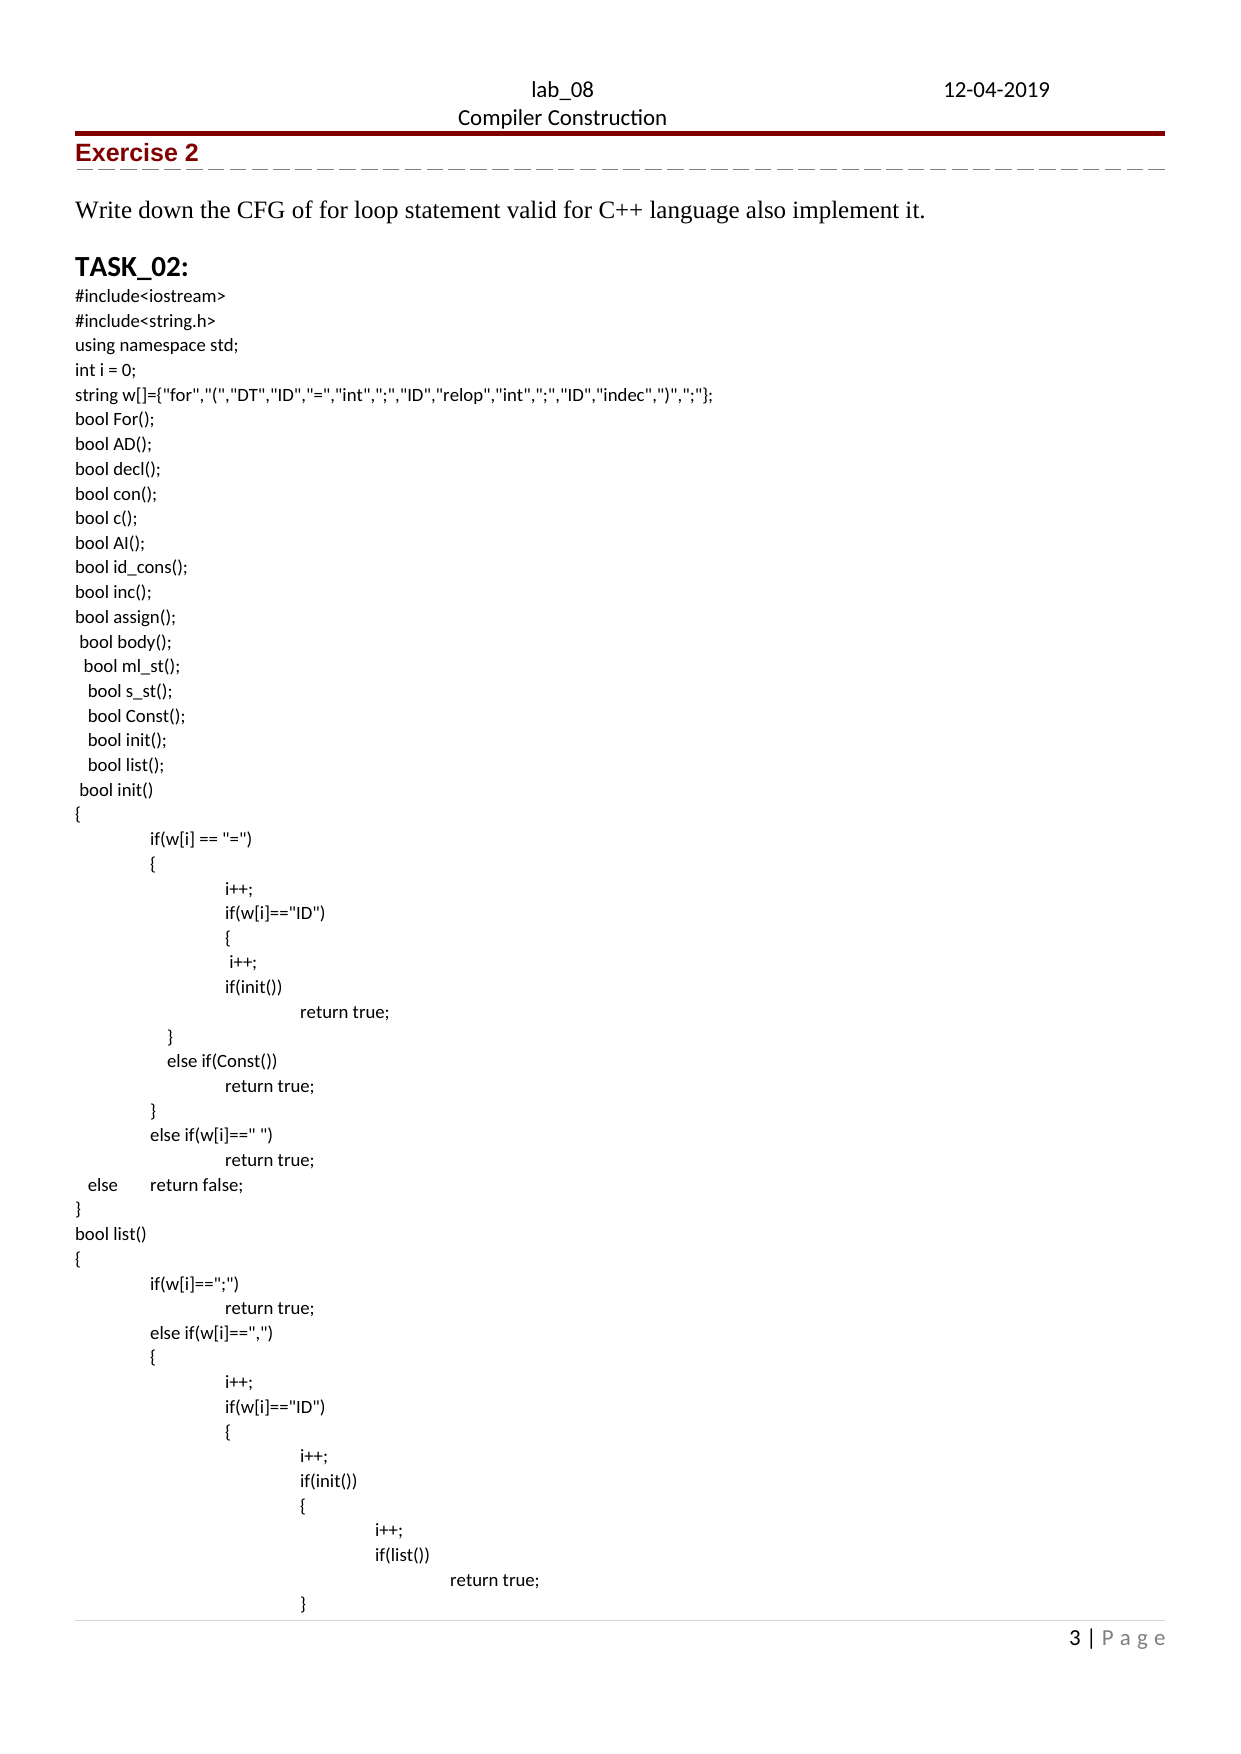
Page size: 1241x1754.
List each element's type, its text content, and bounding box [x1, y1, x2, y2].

text { [75, 803, 1165, 826]
text bool AD(); [75, 432, 1165, 455]
text if(w[i]==";") [75, 1272, 1165, 1294]
text i++; [75, 951, 1165, 974]
text else return false; [75, 1173, 1165, 1196]
text bool list(); [75, 753, 1165, 776]
text { [75, 852, 1165, 875]
text bool assign(); [75, 605, 1165, 628]
text return true; [75, 1296, 1165, 1319]
text if(w[i]=="ID") [75, 901, 1165, 924]
text { [75, 926, 1165, 949]
text return true; [75, 1568, 1165, 1591]
text bool decl(); [75, 457, 1165, 480]
text return true; [75, 1074, 1165, 1097]
text if(list()) [75, 1543, 1165, 1566]
text bool c(); [75, 506, 1165, 529]
text if(init()) [75, 1469, 1165, 1492]
text { [75, 1346, 1165, 1369]
text return true; [75, 1000, 1165, 1023]
text #include<string.h> [75, 309, 1165, 332]
text { [75, 1420, 1165, 1443]
text i++; [75, 1518, 1165, 1541]
text i++; [75, 1370, 1165, 1393]
text { [75, 1247, 1165, 1270]
text if(w[i] == "=") [75, 827, 1165, 850]
text bool list() [75, 1222, 1165, 1245]
text else if(Const()) [75, 1049, 1165, 1072]
text i++; [75, 1444, 1165, 1467]
text bool ml_st(); [75, 654, 1165, 677]
text if(init()) [75, 975, 1165, 998]
text bool AI(); [75, 531, 1165, 554]
text string w[]={"for","(","DT","ID","=","int",";","ID","relop","int",";","ID","indec",")",";"}; [75, 383, 1165, 406]
text bool init(); [75, 728, 1165, 751]
text else if(w[i]==",") [75, 1321, 1165, 1344]
text } [75, 1099, 1165, 1122]
text bool init() [75, 778, 1165, 801]
text bool body(); [75, 630, 1165, 653]
text bool s_st(); [75, 679, 1165, 702]
text using namespace std; [75, 333, 1165, 356]
text bool con(); [75, 482, 1165, 504]
text i++; [75, 877, 1165, 899]
text bool For(); [75, 408, 1165, 431]
text else if(w[i]==" ") [75, 1123, 1165, 1146]
text int i = 0; [75, 358, 1165, 381]
text return true; [75, 1148, 1165, 1171]
text } [75, 1593, 1165, 1616]
text TASK_02: [75, 248, 1165, 284]
text bool Const(); [75, 704, 1165, 727]
text } [75, 1198, 1165, 1221]
text Write down the CFG of for loop statement valid for C++ language also implement it. [75, 195, 1165, 223]
text #include<iostream> [75, 284, 1165, 307]
text bool inc(); [75, 580, 1165, 603]
text Exercise 2 [75, 136, 1165, 170]
text { [75, 1494, 1165, 1517]
text bool id_cons(); [75, 556, 1165, 579]
text if(w[i]=="ID") [75, 1395, 1165, 1418]
text } [75, 1025, 1165, 1048]
